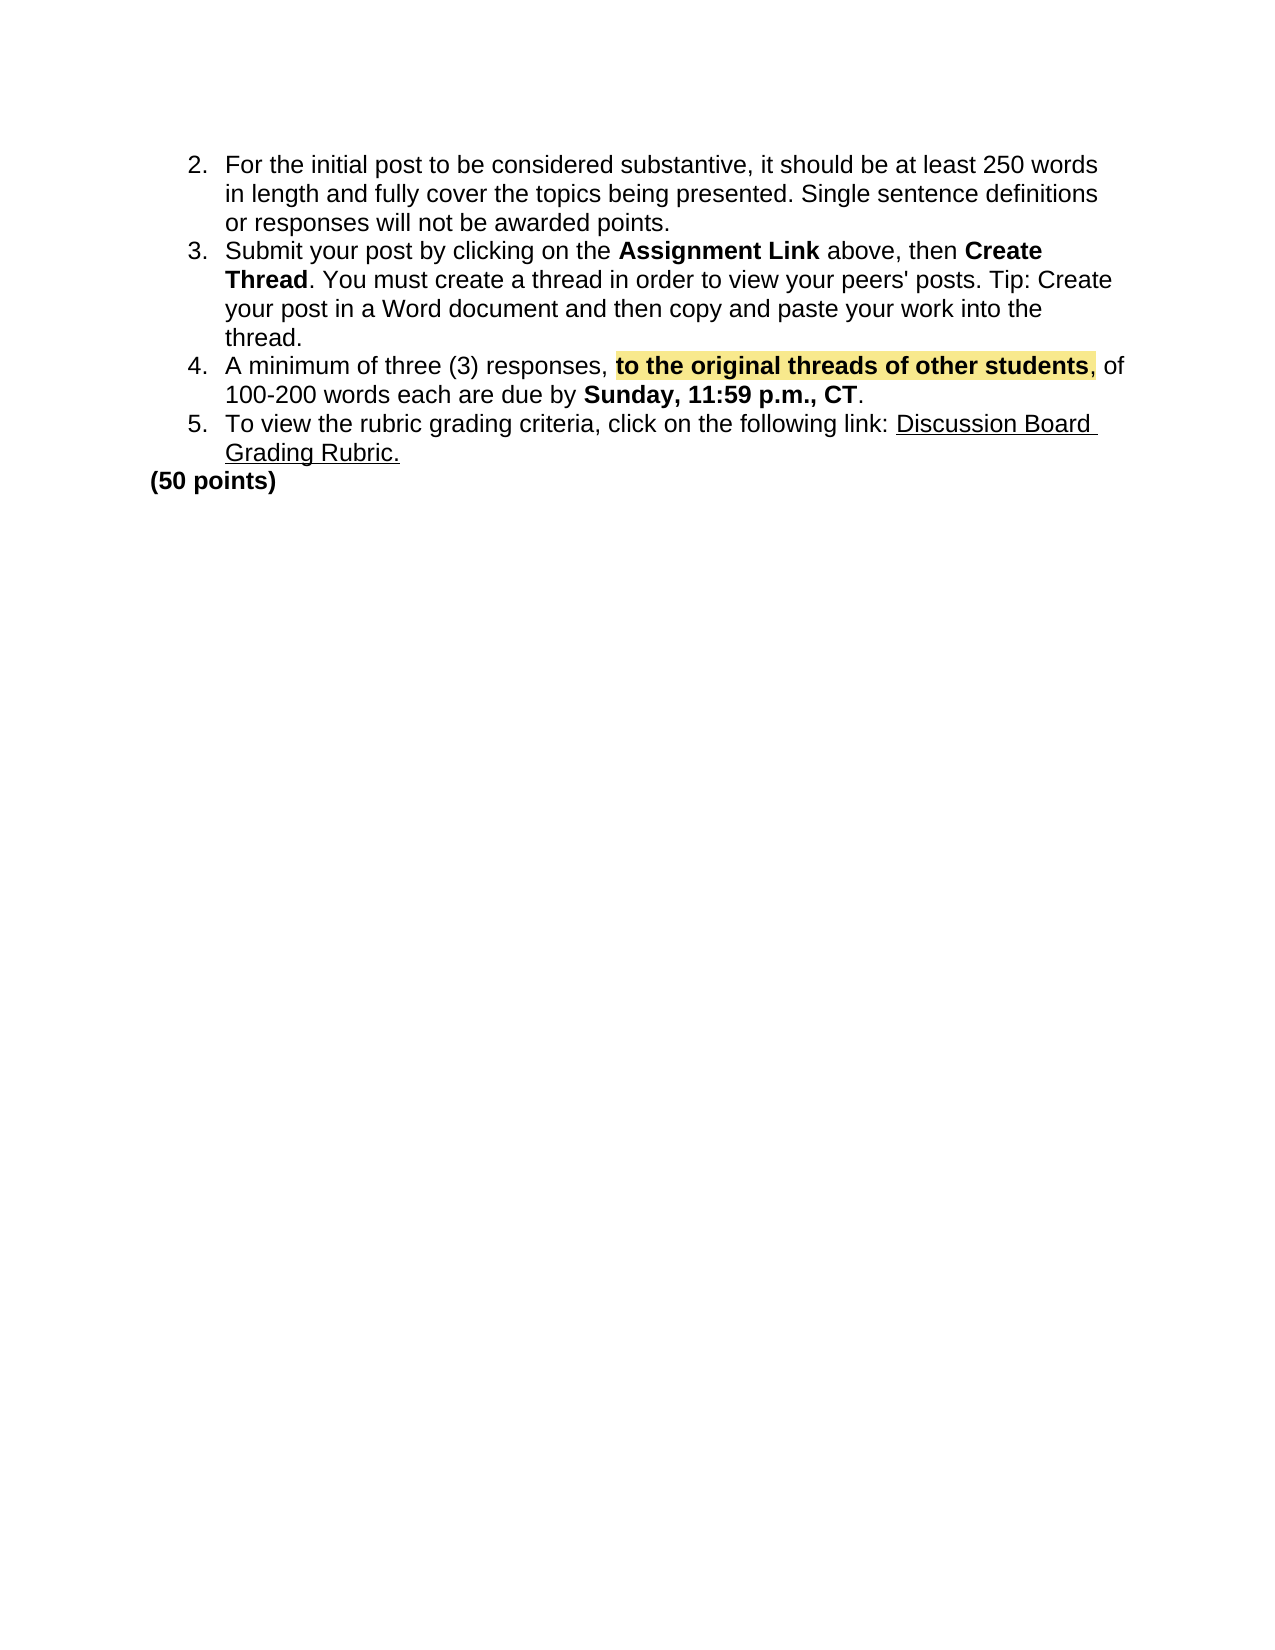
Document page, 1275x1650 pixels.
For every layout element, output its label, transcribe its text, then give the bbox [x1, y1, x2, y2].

list Submit your post by clicking on the Assignment Link above, then Create Thread. You must create a thread in order to view your peers' posts. Tip: Create your post in a Word document and then copy and paste your work into the thread. [187, 236, 1125, 351]
text (50 points) [150, 466, 1125, 495]
list To view the rubric grading criteria, click on the following link: Discussion Board Grading Rubric. [187, 409, 1125, 466]
list For the initial post to be considered substantive, it should be at least 250 words in length and fully cover the topics being presented. Single sentence definitions or responses will not be awarded points. [187, 150, 1125, 236]
list A minimum of three (3) responses, to the original threads of other students, of 100-200 words each are due by Sunday, 11:59 p.m., CT. [187, 351, 1125, 409]
